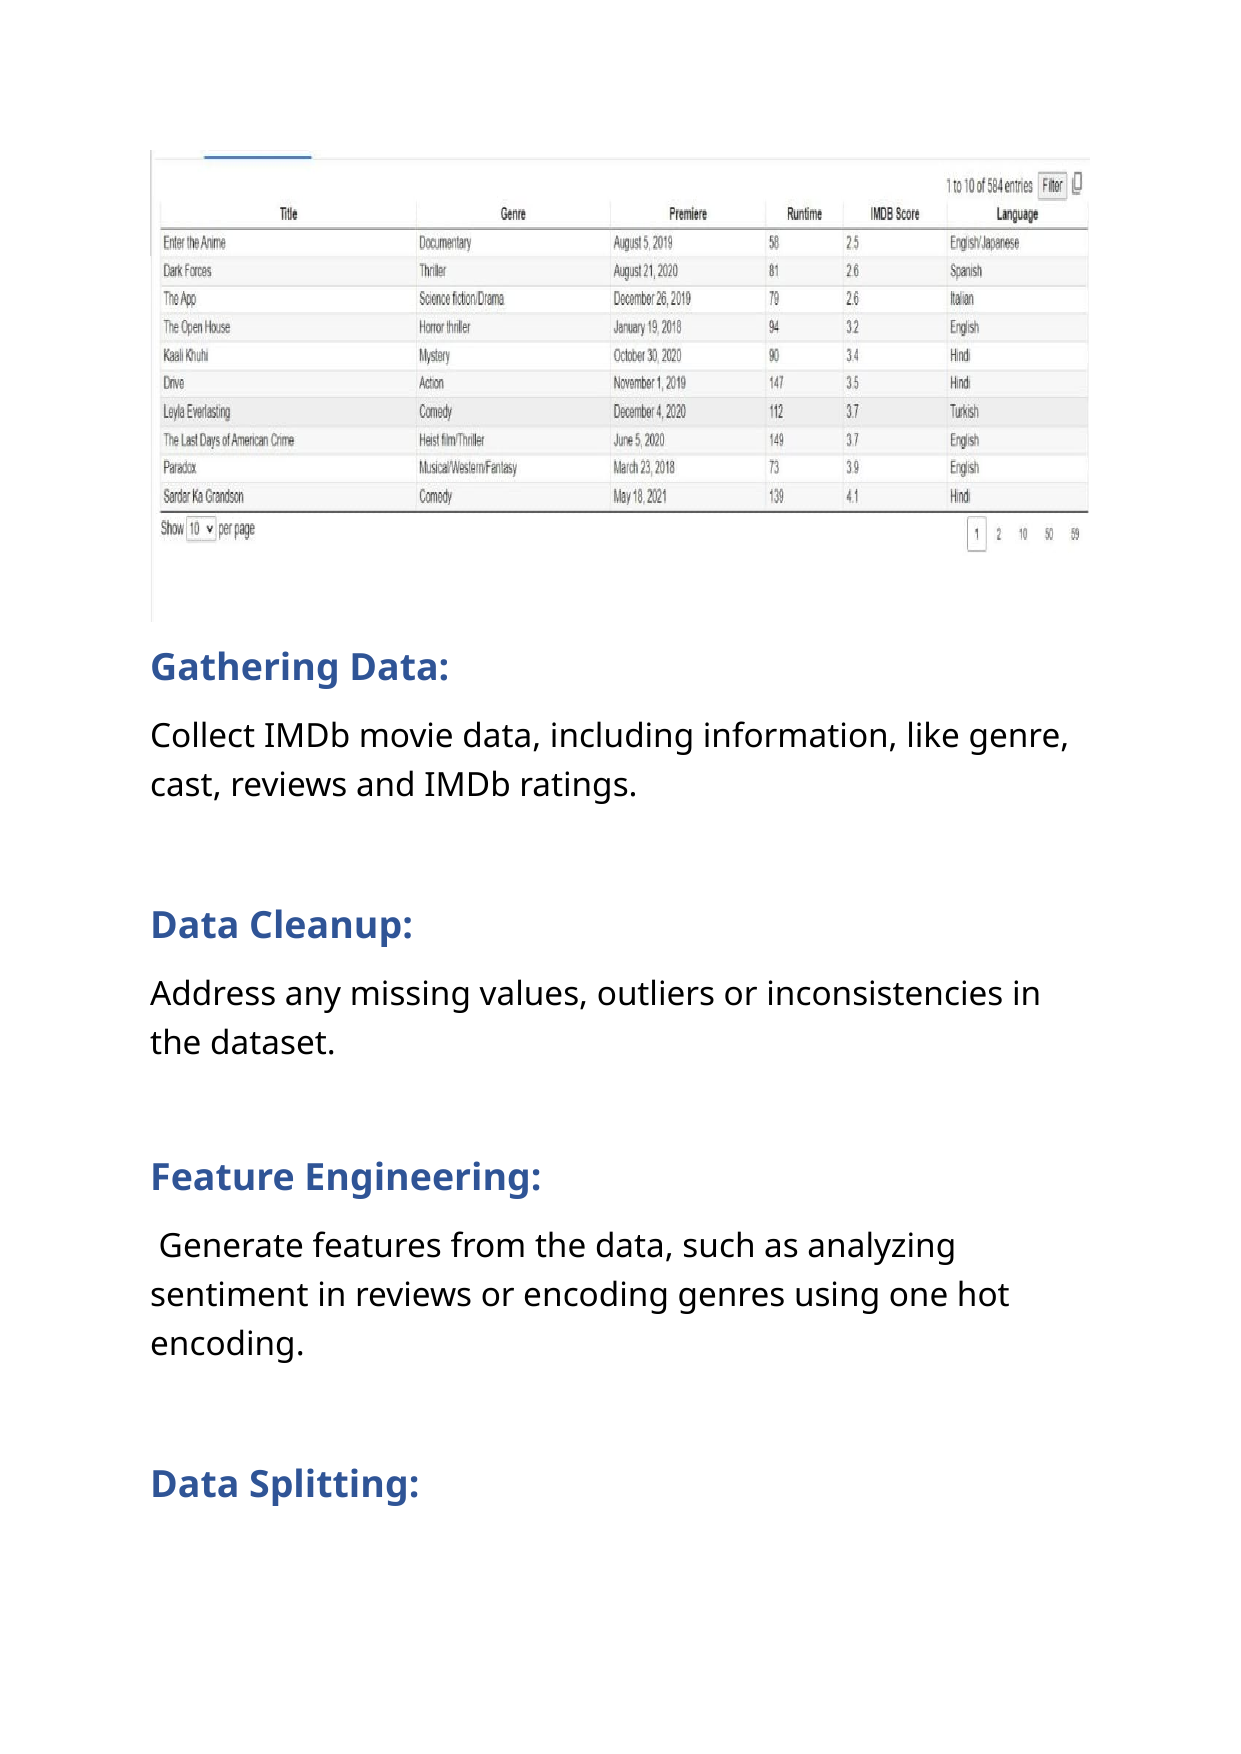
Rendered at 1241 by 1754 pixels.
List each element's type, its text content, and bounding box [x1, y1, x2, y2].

text Address any missing values, outliers or inconsistencies in the dataset. [150, 970, 1090, 1064]
text Gathering Data: [150, 640, 1090, 691]
text Generate features from the data, such as analyzing sentiment in reviews or encoding genres using one hot encoding. [150, 1222, 1090, 1365]
text Data Cleanup: [150, 898, 1090, 949]
text Feature Engineering: [150, 1150, 1090, 1201]
text Data Splitting: [150, 1457, 1090, 1508]
picture [150, 150, 1090, 622]
text Collect IMDb movie data, including information, like genre, cast, reviews and IMDb ratings. [150, 712, 1090, 806]
